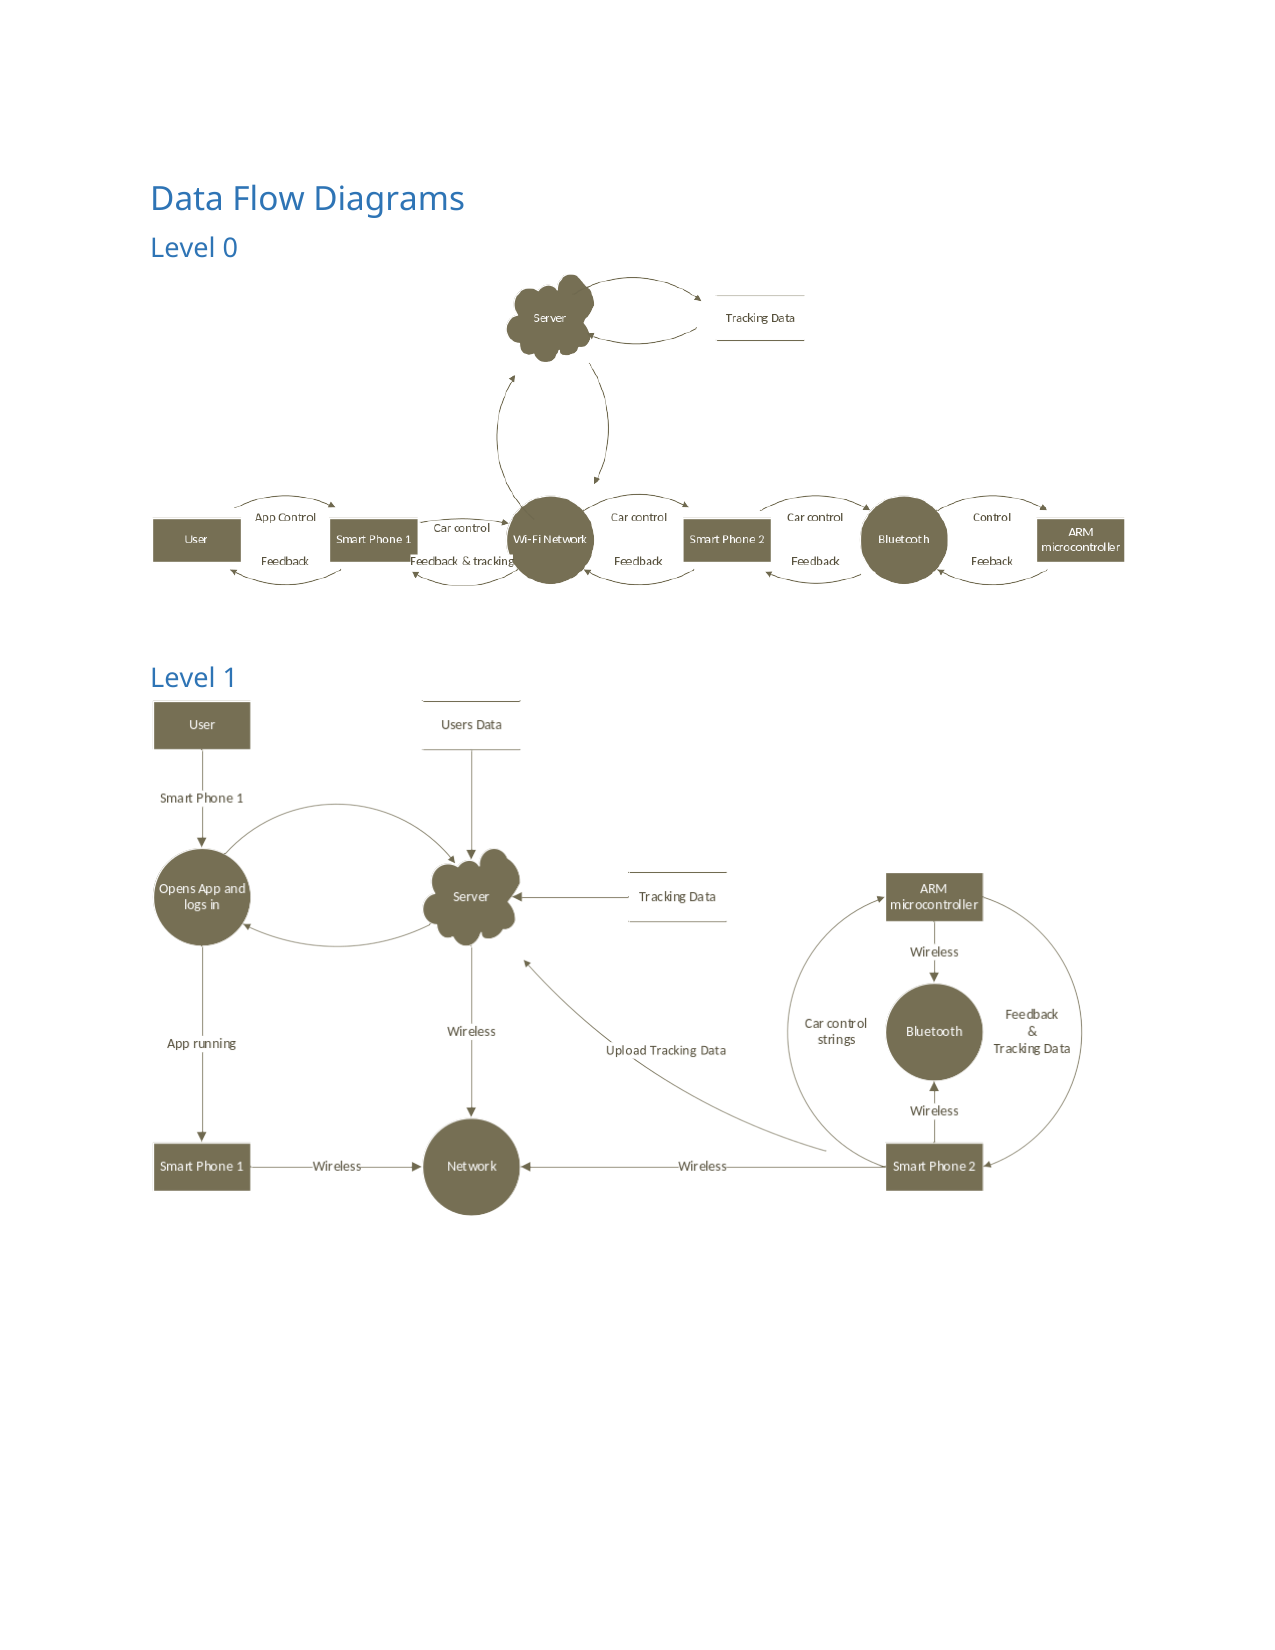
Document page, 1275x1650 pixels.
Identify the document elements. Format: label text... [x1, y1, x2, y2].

subtitle Level 1 [150, 658, 1125, 695]
subtitle Level 0 [150, 228, 1125, 265]
subtitle Data Flow Diagrams [150, 175, 1125, 220]
